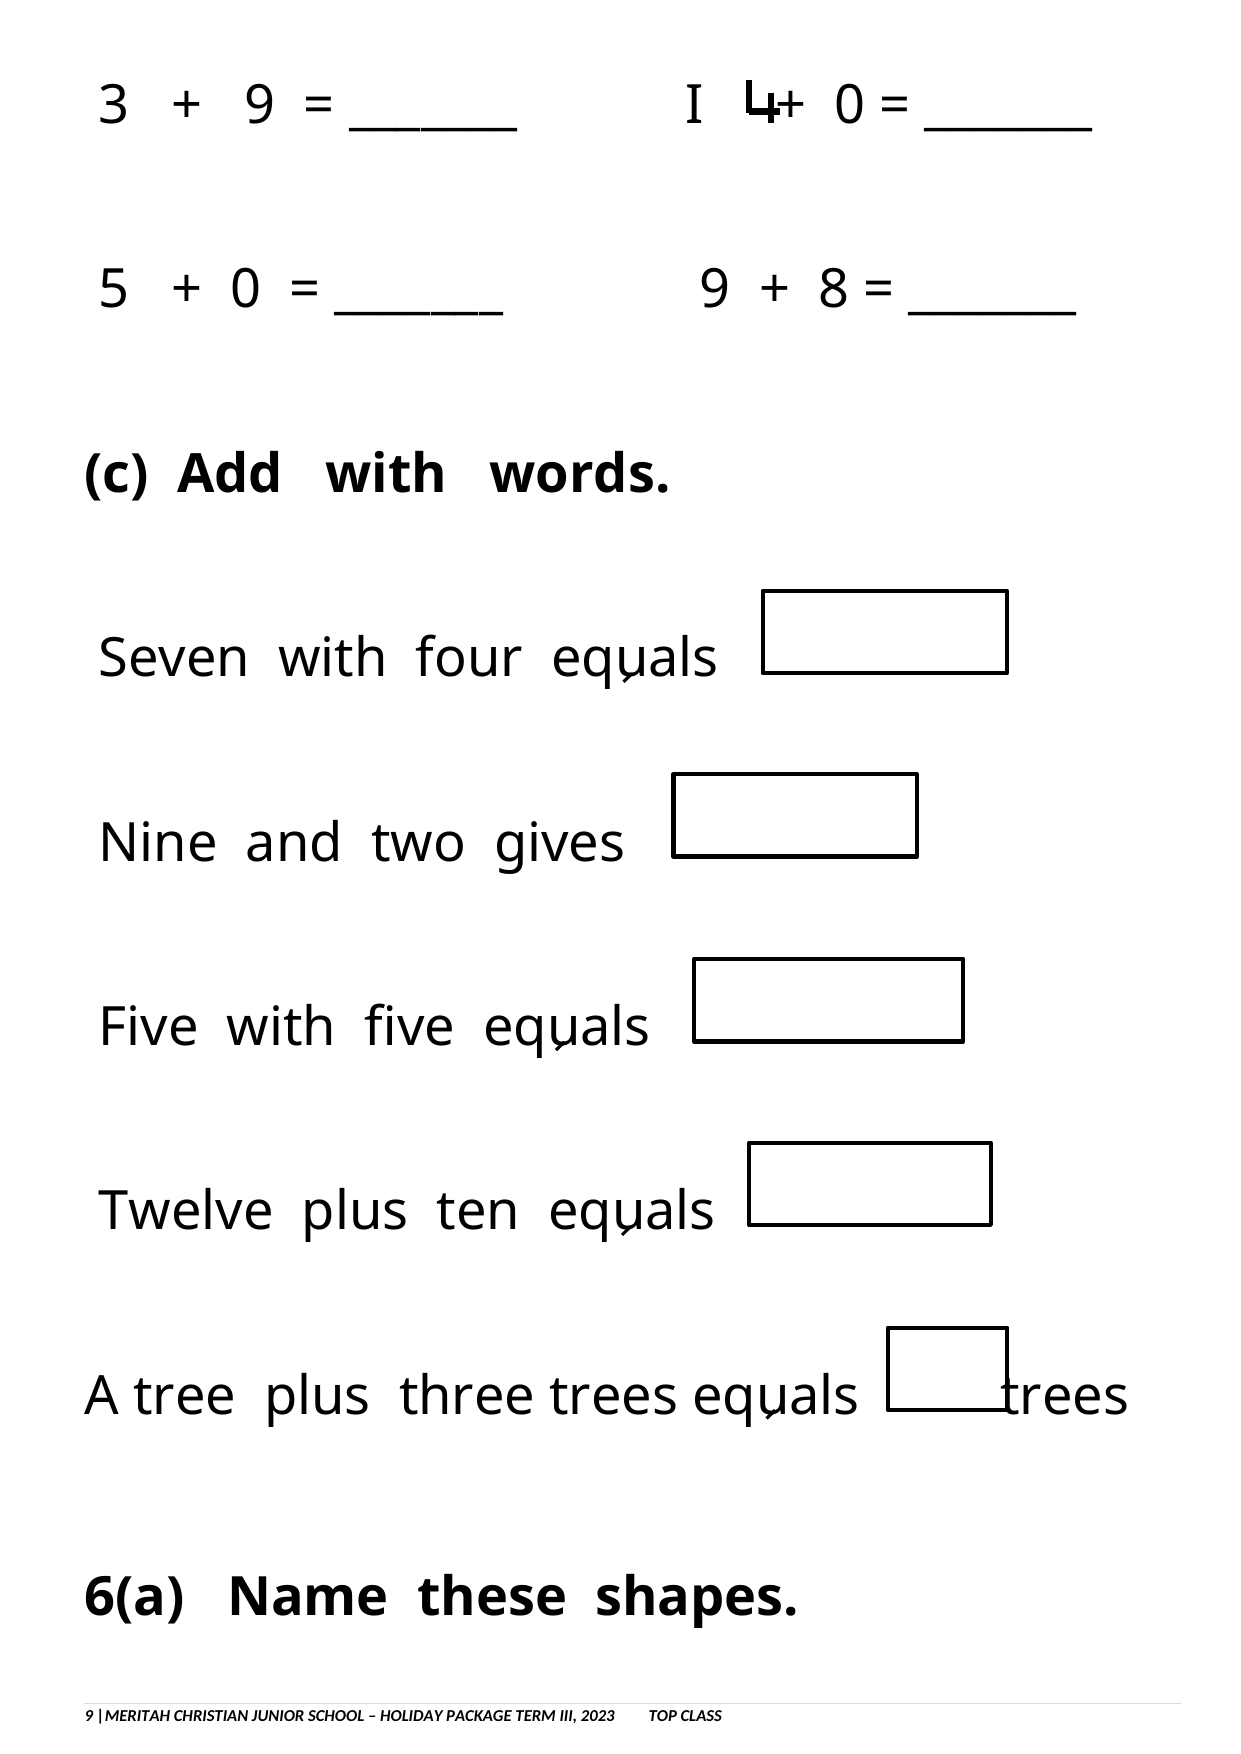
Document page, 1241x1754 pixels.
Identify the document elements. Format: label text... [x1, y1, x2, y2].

text 5 + 0 = _______ 9 + 8 = _______ [84, 250, 1181, 324]
text Five with five equals [84, 987, 1181, 1061]
text Seven with four equals [84, 619, 1181, 692]
text 3 + 9 = _______ I + 0 = _______ [84, 66, 1181, 139]
text Nine and two gives [84, 803, 1181, 877]
text Twelve plus ten equals [84, 1172, 1181, 1246]
text A tree plus three trees equals trees [84, 1356, 1181, 1430]
text (c) Add with words. [84, 434, 1181, 508]
text 6(a) Name these shapes. [84, 1558, 1181, 1632]
